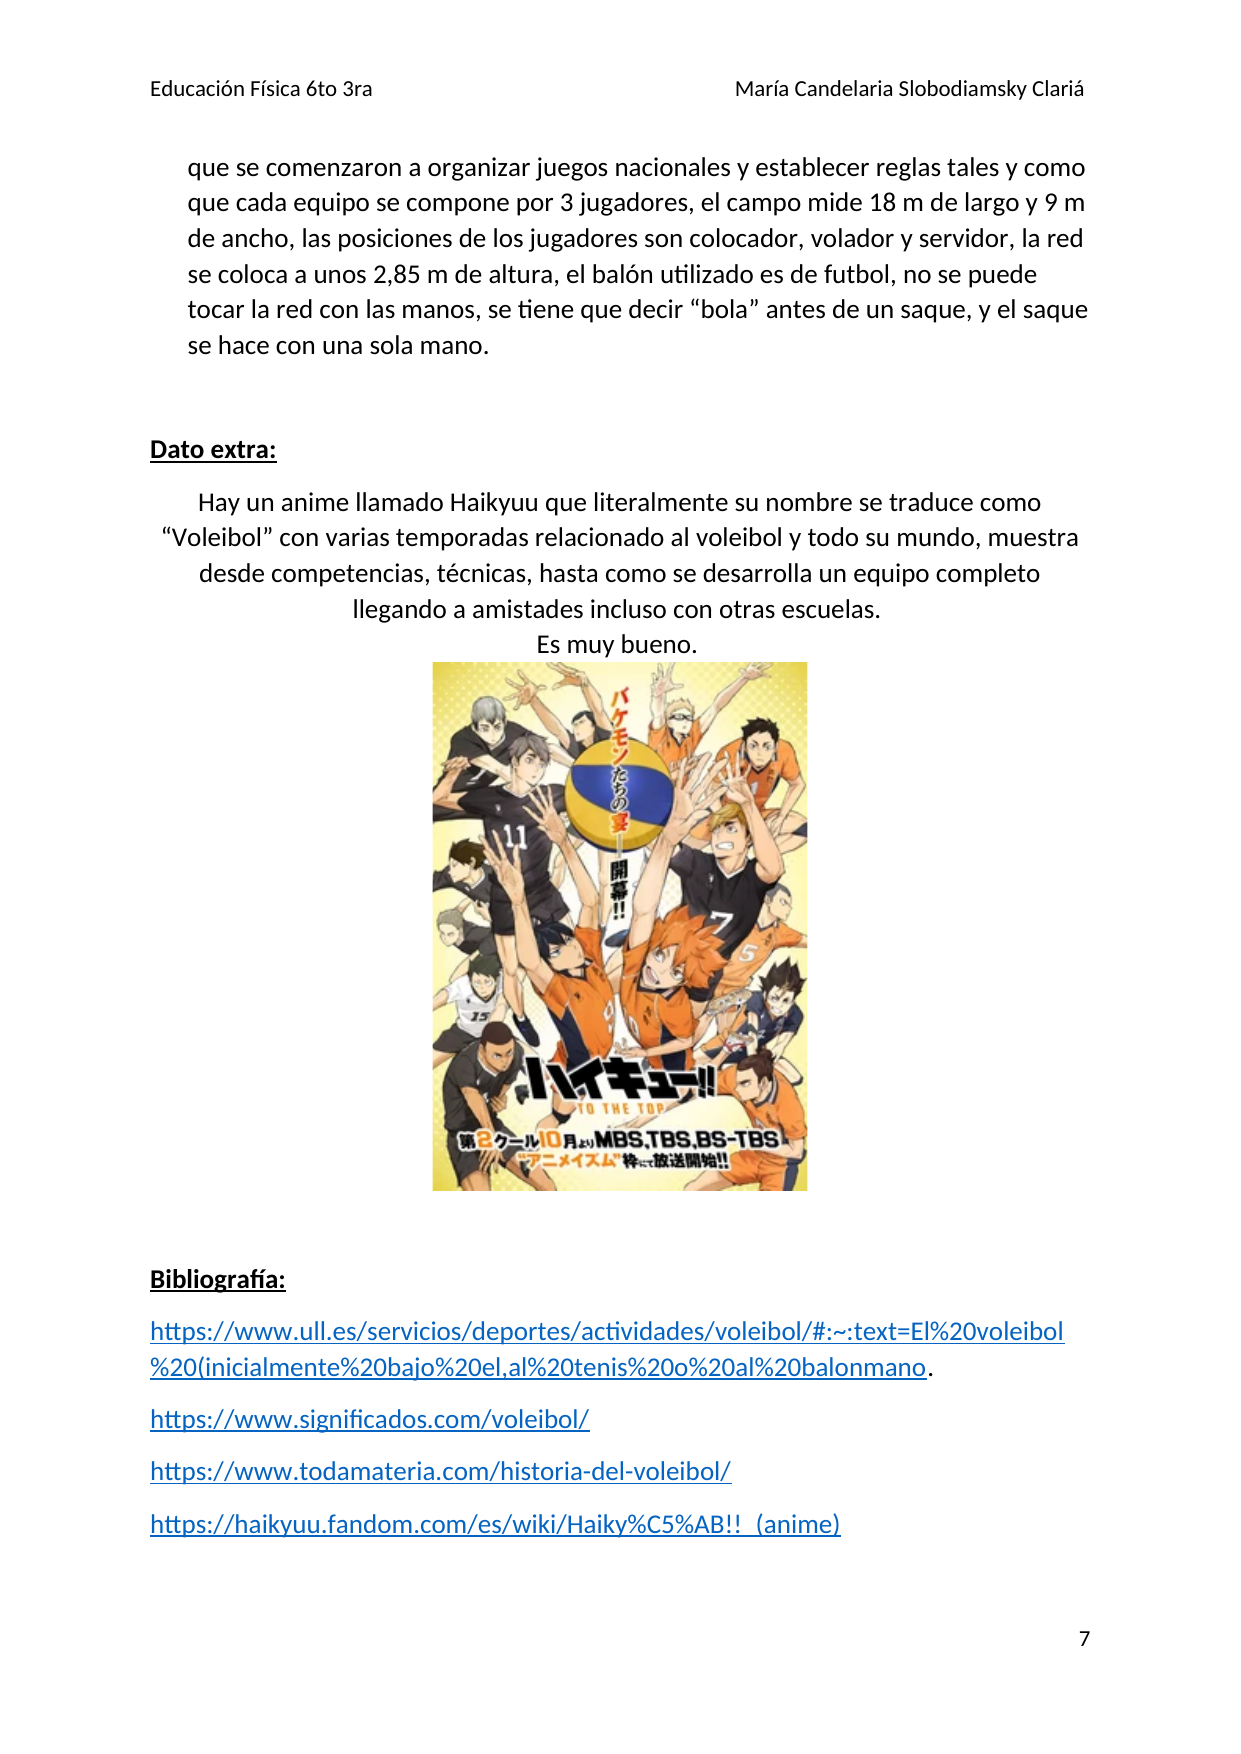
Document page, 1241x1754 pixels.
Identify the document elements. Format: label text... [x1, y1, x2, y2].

text Bibliografía: [150, 1262, 1090, 1295]
text Dato extra: [150, 433, 1090, 466]
text https://www.ull.es/servicios/deportes/actividades/voleibol/#:~:text=El%20voleibol%20(inicialmente%20bajo%20el,al%20tenis%20o%20al%20balonmano. [150, 1314, 1090, 1383]
text https://haikyuu.fandom.com/es/wiki/Haiky%C5%AB!!_(anime) [150, 1507, 1090, 1540]
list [150, 150, 1090, 361]
text https://www.todamateria.com/historia-del-voleibol/ [150, 1454, 1090, 1487]
text https://www.significados.com/voleibol/ [150, 1402, 1090, 1435]
picture [432, 662, 808, 1191]
